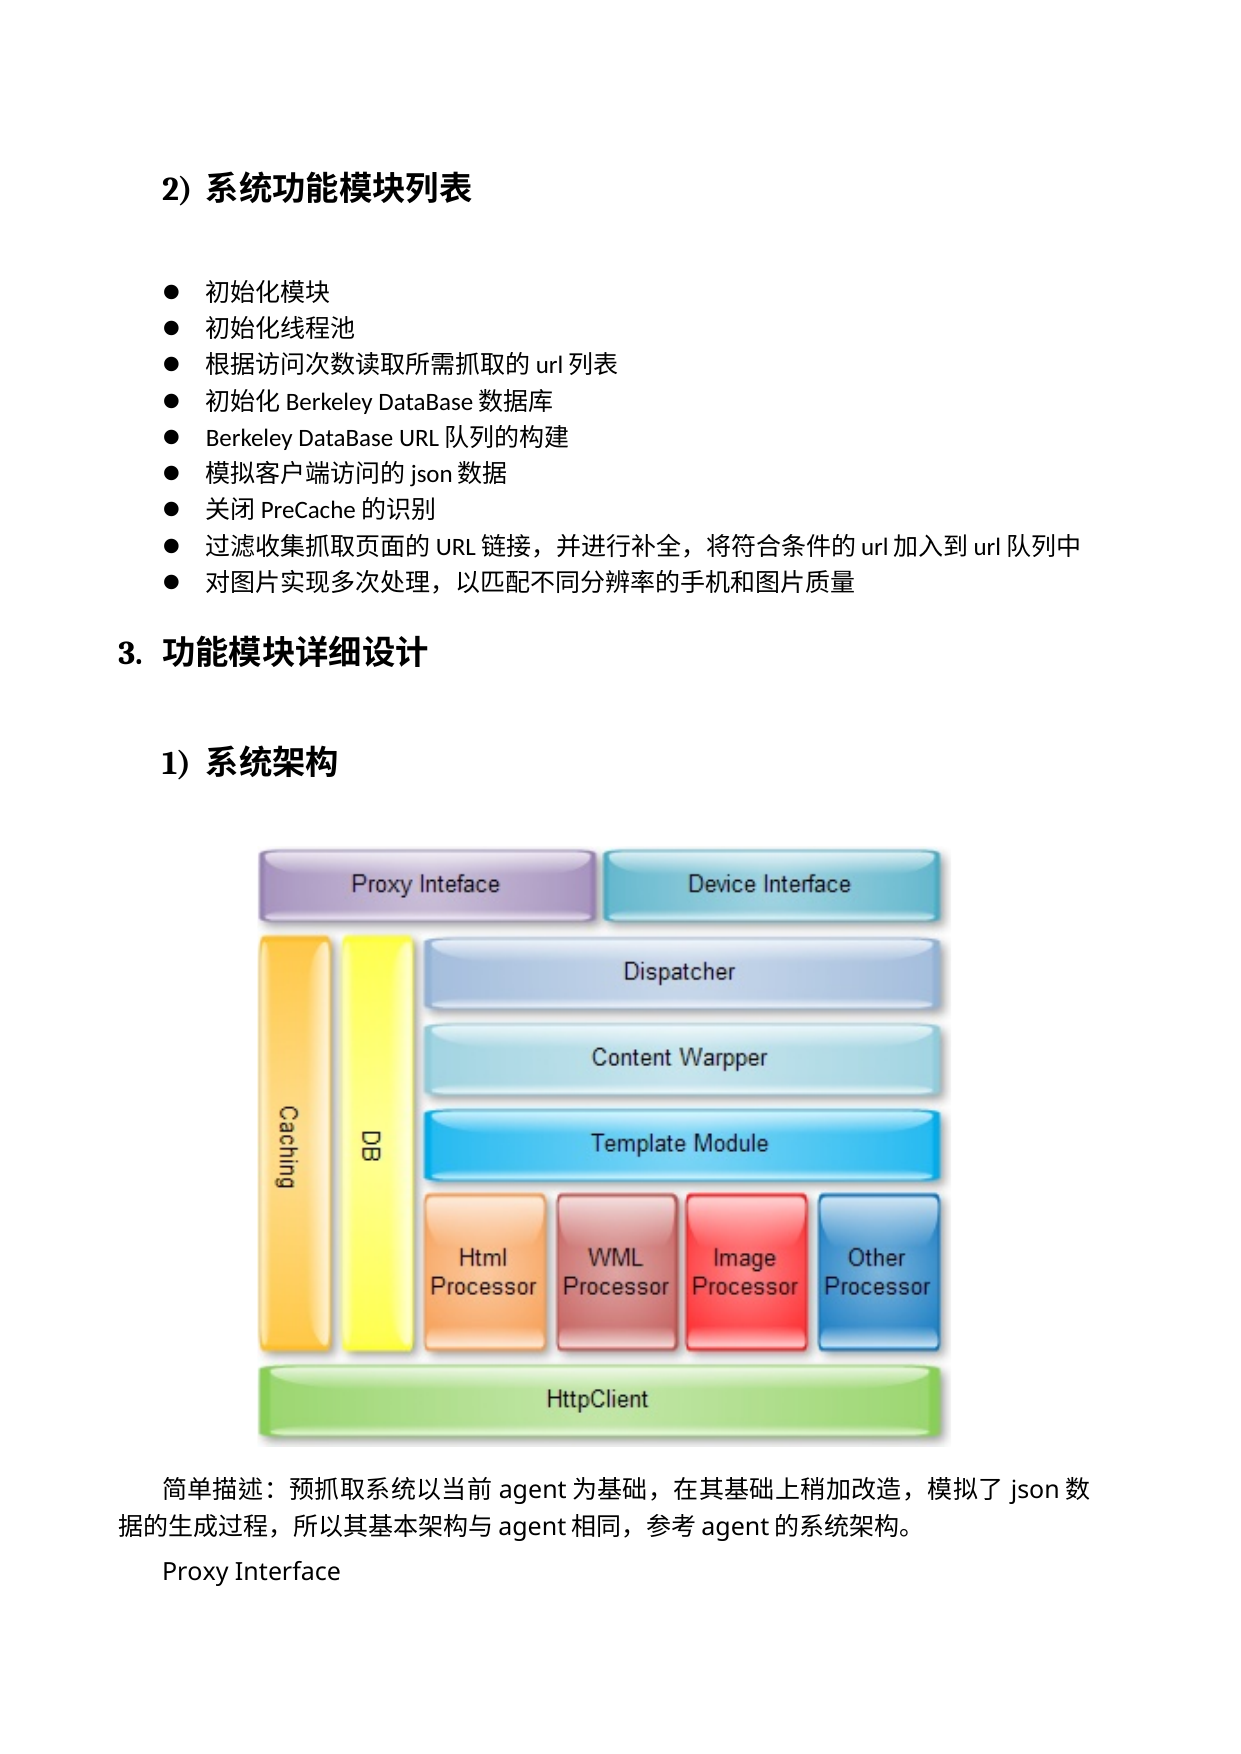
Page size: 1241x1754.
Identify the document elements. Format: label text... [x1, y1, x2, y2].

list 关闭PreCache的识别 [162, 490, 1090, 526]
list 对图片实现多次处理，以匹配不同分辨率的手机和图片质量 [162, 562, 1090, 598]
text 简单描述：预抓取系统以当前agent为基础，在其基础上稍加改造，模拟了json数据的生成过程，所以其基本架构与agent相同，参考agent的系统架构。 [118, 1470, 1090, 1542]
list 初始化模块 [162, 272, 1090, 308]
subtitle 系统功能模块列表 [162, 162, 1090, 210]
subtitle 系统架构 [162, 736, 1090, 784]
picture [257, 846, 952, 1447]
list 模拟客户端访问的json数据 [162, 453, 1090, 490]
list 过滤收集抓取页面的URL链接，并进行补全，将符合条件的url加入到url队列中 [162, 526, 1090, 562]
text Proxy Interface [118, 1553, 1090, 1587]
list 初始化线程池 [162, 308, 1090, 345]
list 根据访问次数读取所需抓取的url列表 [162, 345, 1090, 381]
list Berkeley DataBase URL队列的构建 [162, 417, 1090, 453]
subtitle 功能模块详细设计 [118, 626, 1090, 674]
list 初始化Berkeley DataBase数据库 [162, 381, 1090, 417]
